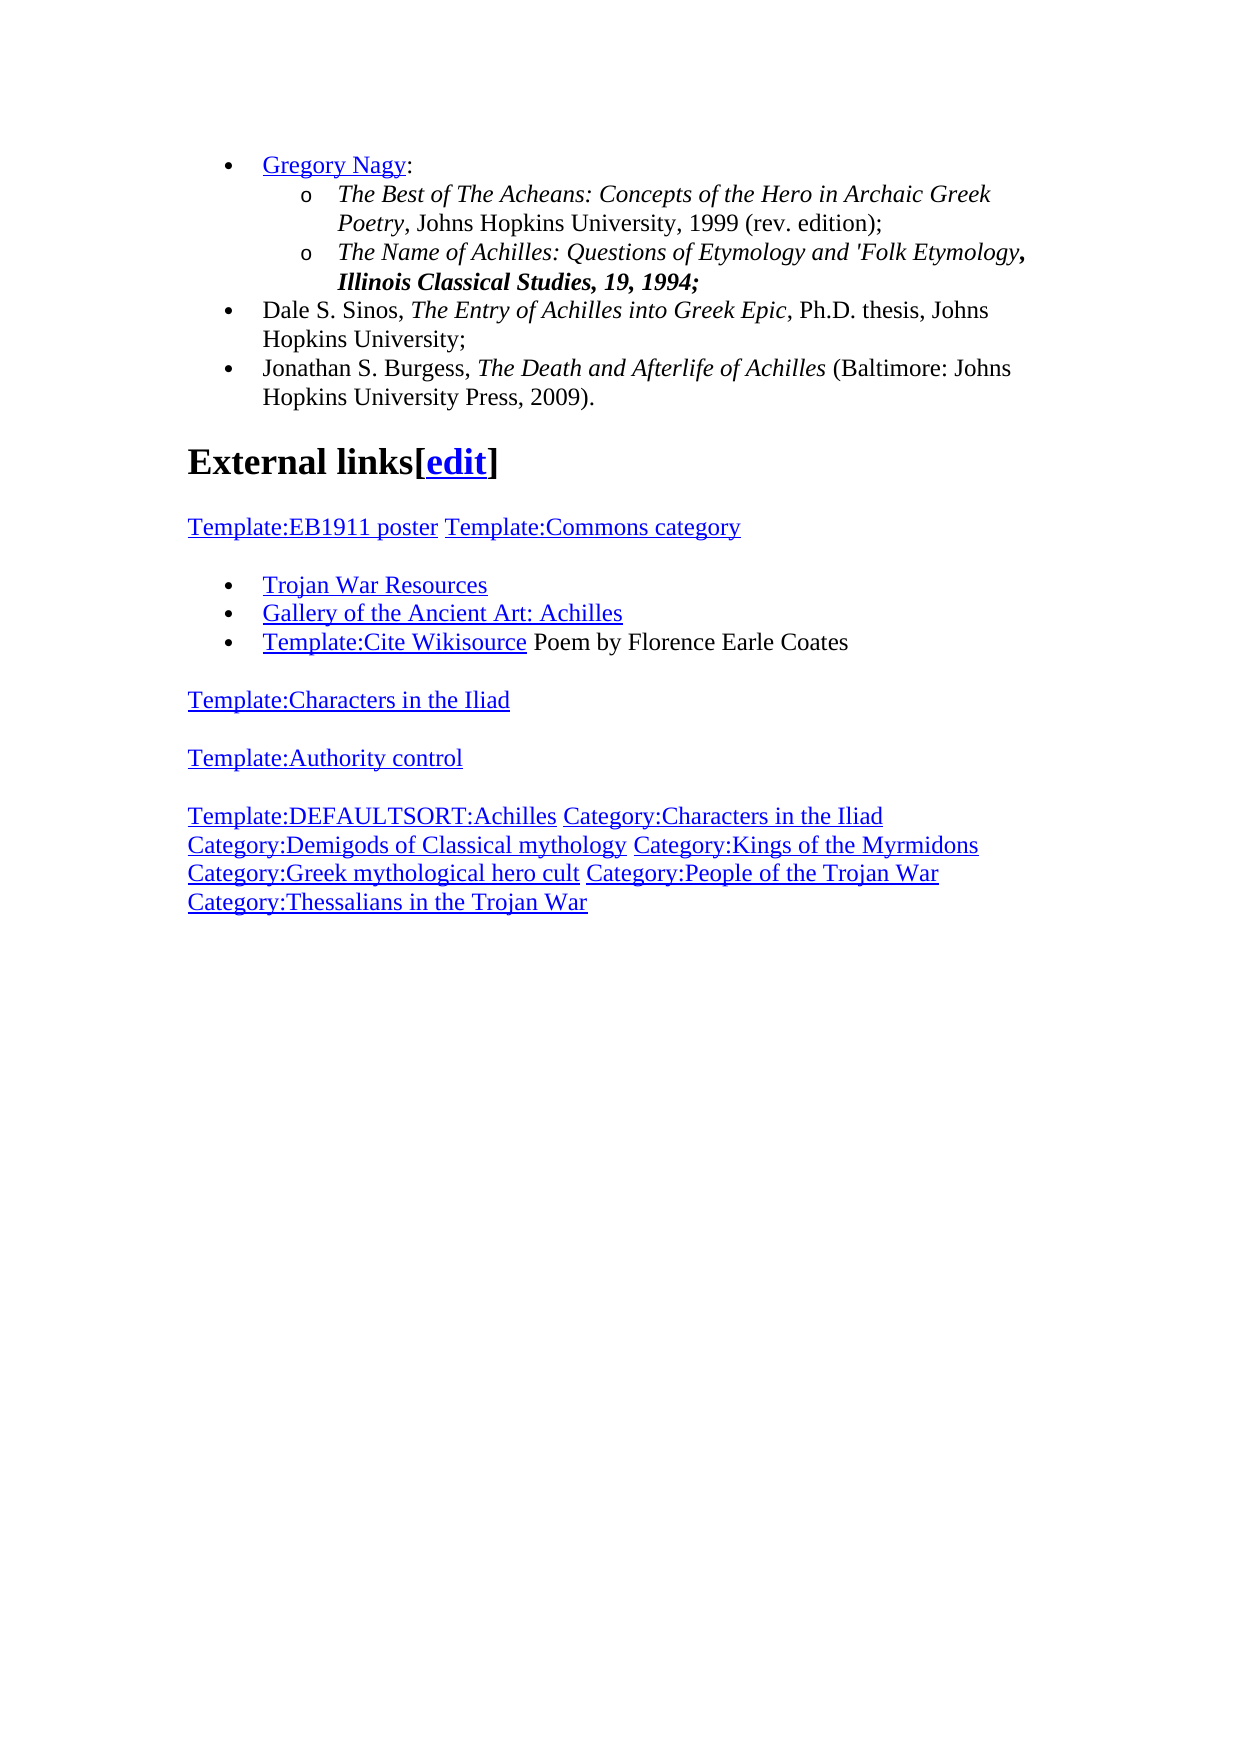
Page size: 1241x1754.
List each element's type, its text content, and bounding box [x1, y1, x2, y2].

list Jonathan S. Burgess, The Death and Afterlife of Achilles (Baltimore: Johns Hopkins University Press, 2009). [225, 353, 1053, 410]
list The Best of The Acheans: Concepts of the Hero in Archaic Greek Poetry, Johns Hopkins University, 1999 (rev. edition); [300, 179, 1053, 237]
list Template:Cite Wikisource Poem by Florence Earle Coates [225, 627, 1053, 656]
list Trojan War Resources [225, 570, 1053, 598]
list Gallery of the Ancient Art: Achilles [225, 598, 1053, 627]
text Template:DEFAULTSORT:Achilles Category:Characters in the Iliad Category:Demigods of Classical mythology Category:Kings of the Myrmidons Category:Greek mythological hero cult Category:People of the Trojan War Category:Thessalians in the Trojan War [187, 801, 1053, 916]
text Template:EB1911 poster Template:Commons category [187, 512, 1053, 541]
list The Name of Achilles: Questions of Etymology and 'Folk Etymology, Illinois Classical Studies, 19, 1994; [300, 237, 1053, 295]
text Template:Characters in the Iliad [187, 685, 1053, 714]
list Gregory Nagy: [225, 150, 1053, 179]
text Template:Authority control [187, 743, 1053, 772]
list Dale S. Sinos, The Entry of Achilles into Greek Epic, Ph.D. thesis, Johns Hopkins University; [225, 295, 1053, 353]
subtitle External links[edit] [187, 439, 1053, 483]
